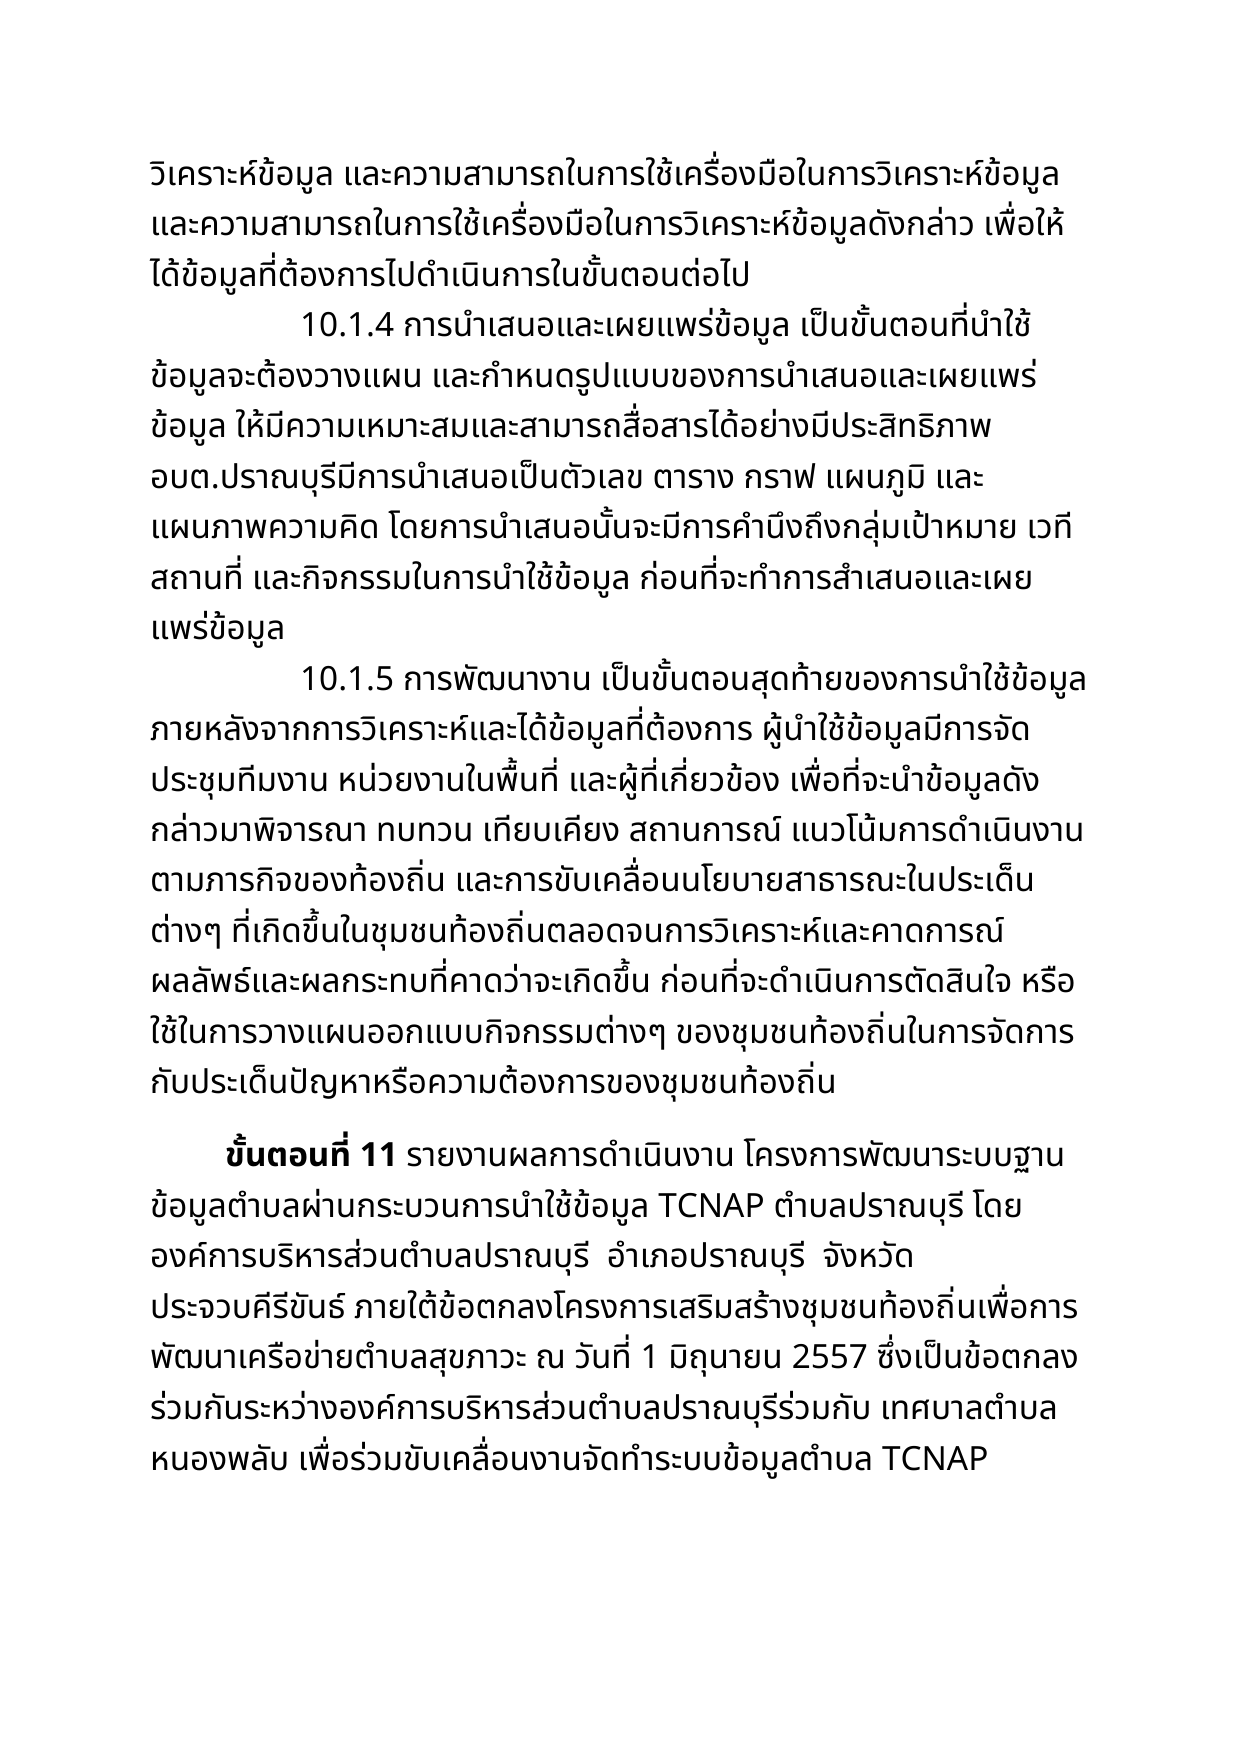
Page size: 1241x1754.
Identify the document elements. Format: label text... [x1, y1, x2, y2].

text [150, 150, 1090, 301]
text 10.1.4 การนำเสนอและเผยแพร่ข้อมูล เป็นขั้นตอนที่นำใช้ข้อมูลจะต้องวางแผน และกำหนดรูปแบบของการนำเสนอและเผยแพร่ข้อมูล ให้มีความเหมาะสมและสามารถสื่อสารได้อย่างมีประสิทธิภาพ อบต.ปราณบุรีมีการนำเสนอเป็นตัวเลข ตาราง กราฟ แผนภูมิ และแผนภาพความคิด โดยการนำเสนอนั้นจะมีการคำนึงถึงกลุ่มเป้าหมาย เวที สถานที่ และกิจกรรมในการนำใช้ข้อมูล ก่อนที่จะทำการสำเสนอและเผยแพร่ข้อมูล [150, 301, 1090, 654]
text ขั้นตอนที่ 11 รายงานผลการดำเนินงาน โครงการพัฒนาระบบฐานข้อมูลตำบลผ่านกระบวนการนำใช้ข้อมูล TCNAP ตำบลปราณบุรี โดย องค์การบริหารส่วนตำบลปราณบุรี อำเภอปราณบุรี จังหวัดประจวบคีรีขันธ์ ภายใต้ข้อตกลงโครงการเสริมสร้างชุมชนท้องถิ่นเพื่อการพัฒนาเครือข่ายตำบลสุขภาวะ ณ วันที่ 1 มิถุนายน 2557 ซึ่งเป็นข้อตกลงร่วมกันระหว่างองค์การบริหารส่วนตำบลปราณบุรีร่วมกับ เทศบาลตำบลหนองพลับ เพื่อร่วมขับเคลื่อนงานจัดทำระบบข้อมูลตำบล TCNAP [150, 1131, 1090, 1485]
text 10.1.5 การพัฒนางาน เป็นขั้นตอนสุดท้ายของการนำใช้ข้อมูล ภายหลังจากการวิเคราะห์และได้ข้อมูลที่ต้องการ ผู้นำใช้ข้อมูลมีการจัดประชุมทีมงาน หน่วยงานในพื้นที่ และผู้ที่เกี่ยวข้อง เพื่อที่จะนำข้อมูลดังกล่าวมาพิจารณา ทบทวน เทียบเคียง สถานการณ์ แนวโน้มการดำเนินงานตามภารกิจของท้องถิ่น และการขับเคลื่อนนโยบายสาธารณะในประเด็นต่างๆ ที่เกิดขึ้นในชุมชนท้องถิ่นตลอดจนการวิเคราะห์และคาดการณ์ผลลัพธ์และผลกระทบที่คาดว่าจะเกิดขึ้น ก่อนที่จะดำเนินการตัดสินใจ หรือใช้ในการวางแผนออกแบบกิจกรรมต่างๆ ของชุมชนท้องถิ่นในการจัดการกับประเด็นปัญหาหรือความต้องการของชุมชนท้องถิ่น [150, 654, 1090, 1108]
